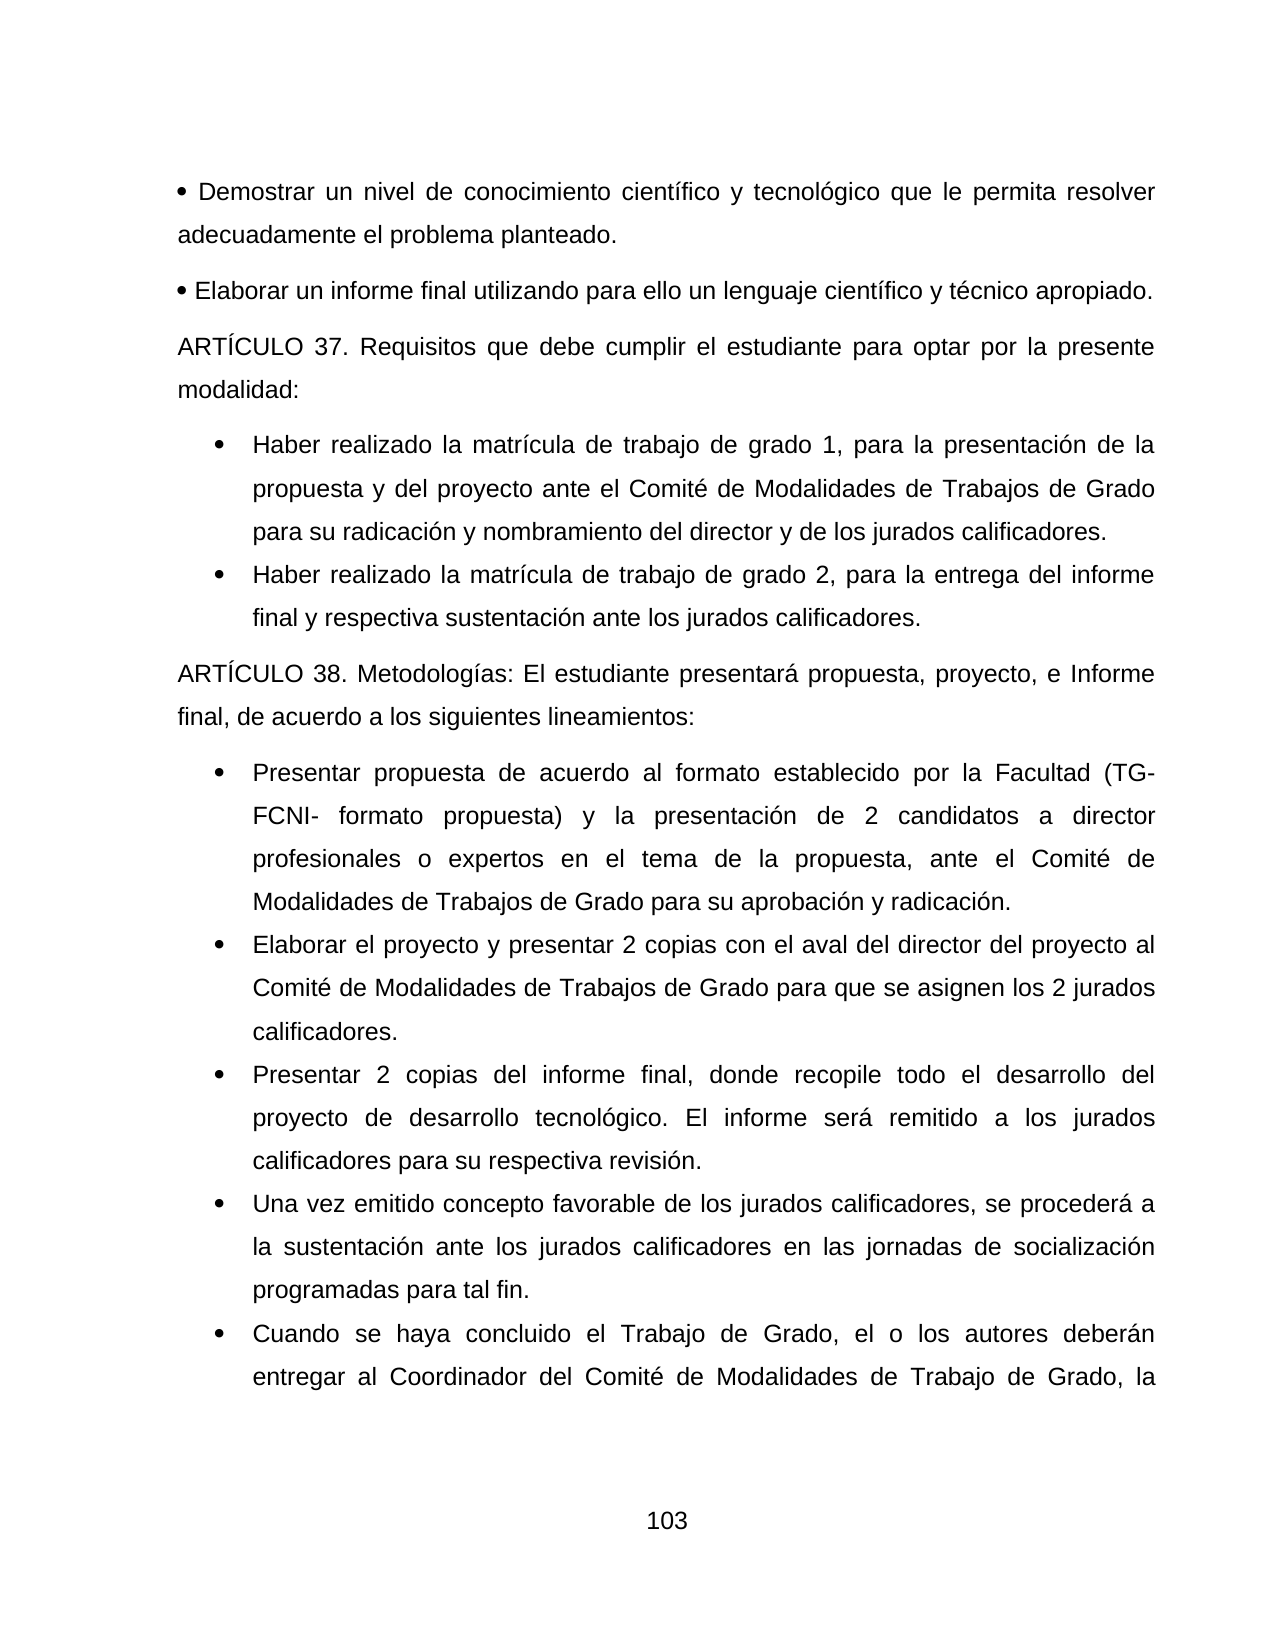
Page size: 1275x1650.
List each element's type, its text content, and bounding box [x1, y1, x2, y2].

list Elaborar el proyecto y presentar 2 copias con el aval del director del proyecto al Comité de Modalidades de Trabajos de Grado para que se asignen los 2 jurados calificadores. [215, 930, 1157, 1045]
list Una vez emitido concepto favorable de los jurados calificadores, se procederá a la sustentación ante los jurados calificadores en las jornadas de socialización programadas para tal fin. [215, 1189, 1157, 1304]
text Demostrar un nivel de conocimiento científico y tecnológico que le permita resolver adecuadamente el problema planteado. [177, 177, 1157, 249]
list Presentar propuesta de acuerdo al formato establecido por la Facultad (TG-FCNI- formato propuesta) y la presentación de 2 candidatos a director profesionales o expertos en el tema de la propuesta, ante el Comité de Modalidades de Trabajos de Grado para su aprobación y radicación. [215, 758, 1157, 916]
list Haber realizado la matrícula de trabajo de grado 1, para la presentación de la propuesta y del proyecto ante el Comité de Modalidades de Trabajos de Grado para su radicación y nombramiento del director y de los jurados calificadores. [215, 431, 1157, 546]
text Elaborar un informe final utilizando para ello un lenguaje científico y técnico apropiado. [177, 276, 1157, 305]
text ARTÍCULO 38. Metodologías: El estudiante presentará propuesta, proyecto, e Informe final, de acuerdo a los siguientes lineamientos: [177, 659, 1157, 731]
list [215, 1319, 1157, 1391]
text ARTÍCULO 37. Requisitos que debe cumplir el estudiante para optar por la presente modalidad: [177, 332, 1157, 404]
list Presentar 2 copias del informe final, donde recopile todo el desarrollo del proyecto de desarrollo tecnológico. El informe será remitido a los jurados calificadores para su respectiva revisión. [215, 1060, 1157, 1175]
list Haber realizado la matrícula de trabajo de grado 2, para la entrega del informe final y respectiva sustentación ante los jurados calificadores. [215, 560, 1157, 632]
